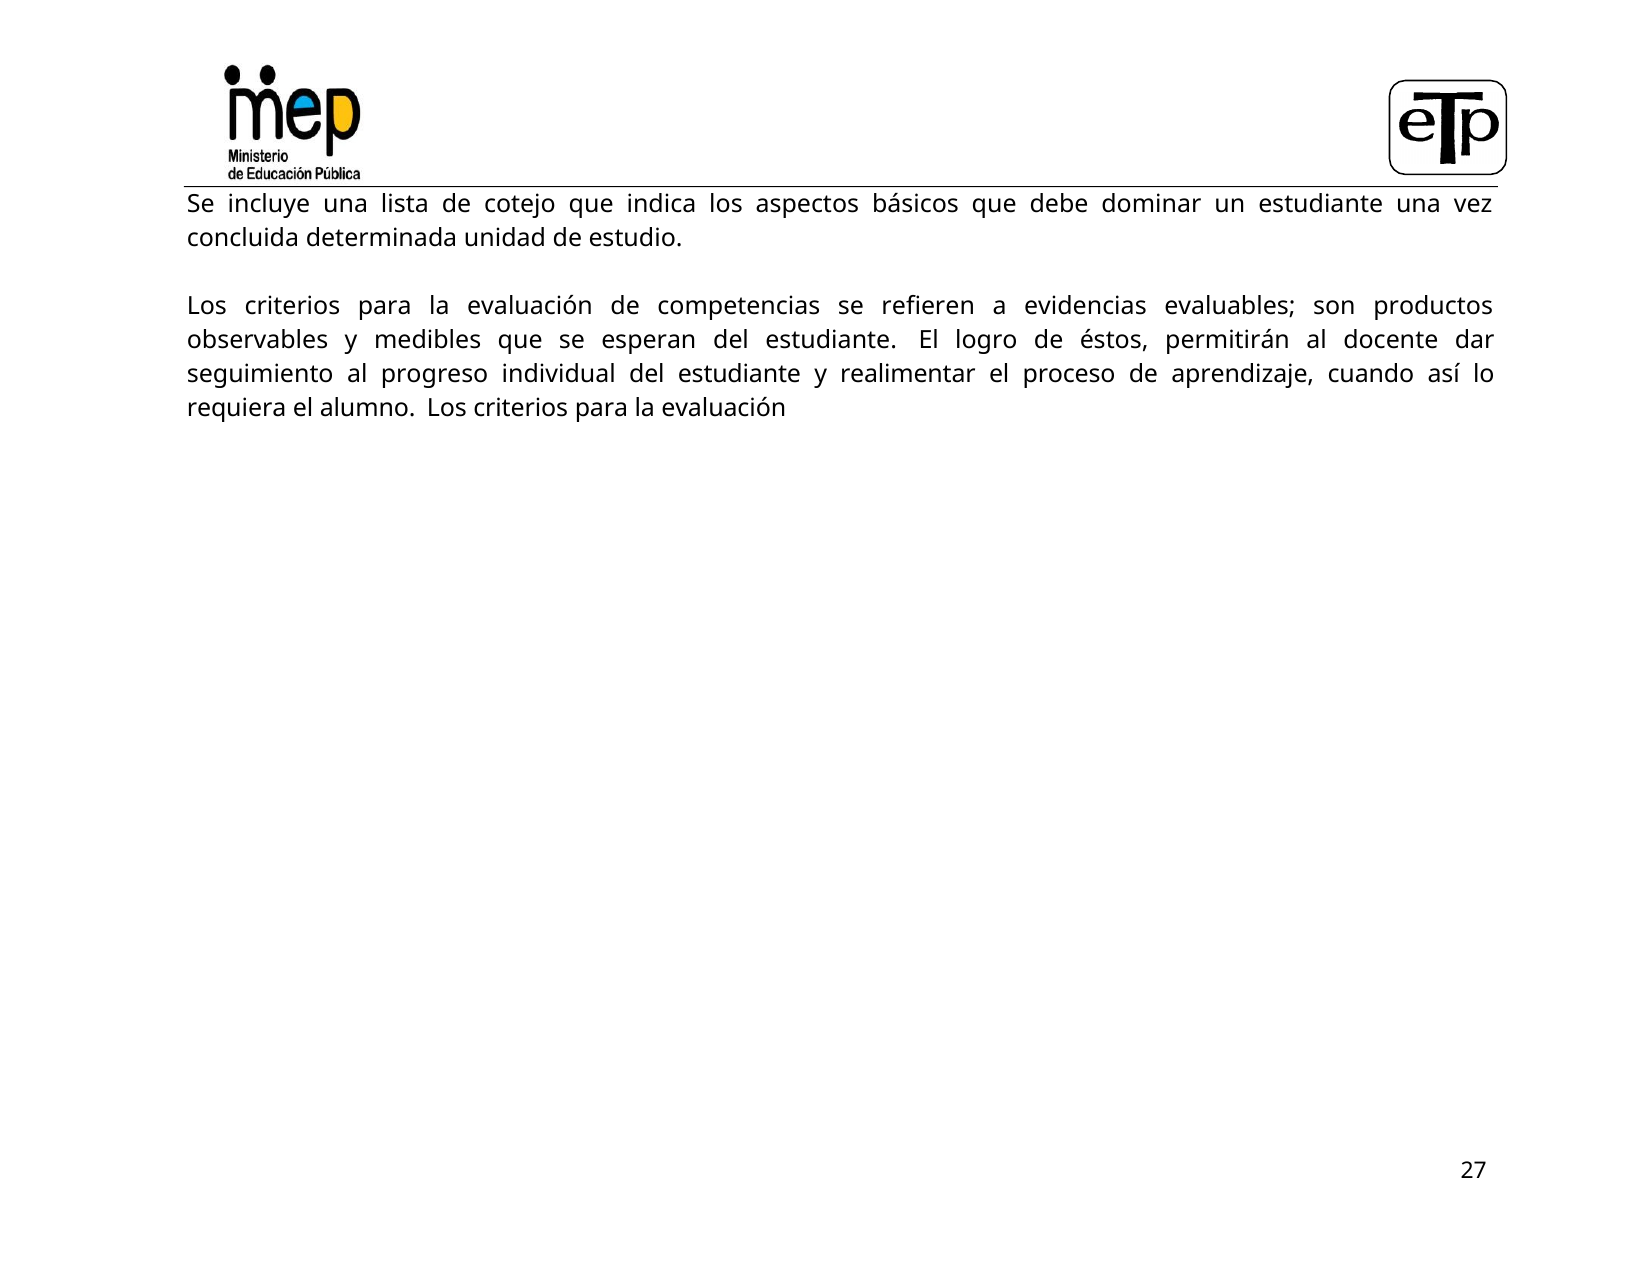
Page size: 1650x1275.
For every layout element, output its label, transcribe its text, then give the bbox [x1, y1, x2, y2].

picture [224, 63, 364, 185]
text Los criterios para la evaluación de competencias se refieren a evidencias evaluables; son productos observables y medibles que se esperan del estudiante. El logro de éstos, permitirán al docente dar seguimiento al progreso individual del estudiante y realimentar el proceso de aprendizaje, cuando así lo requiera el alumno. Los criterios para la evaluación [187, 288, 1495, 424]
text Se incluye una lista de cotejo que indica los aspectos básicos que debe dominar un estudiante una vez concluida determinada unidad de estudio. [187, 185, 1494, 253]
picture [1399, 92, 1499, 164]
